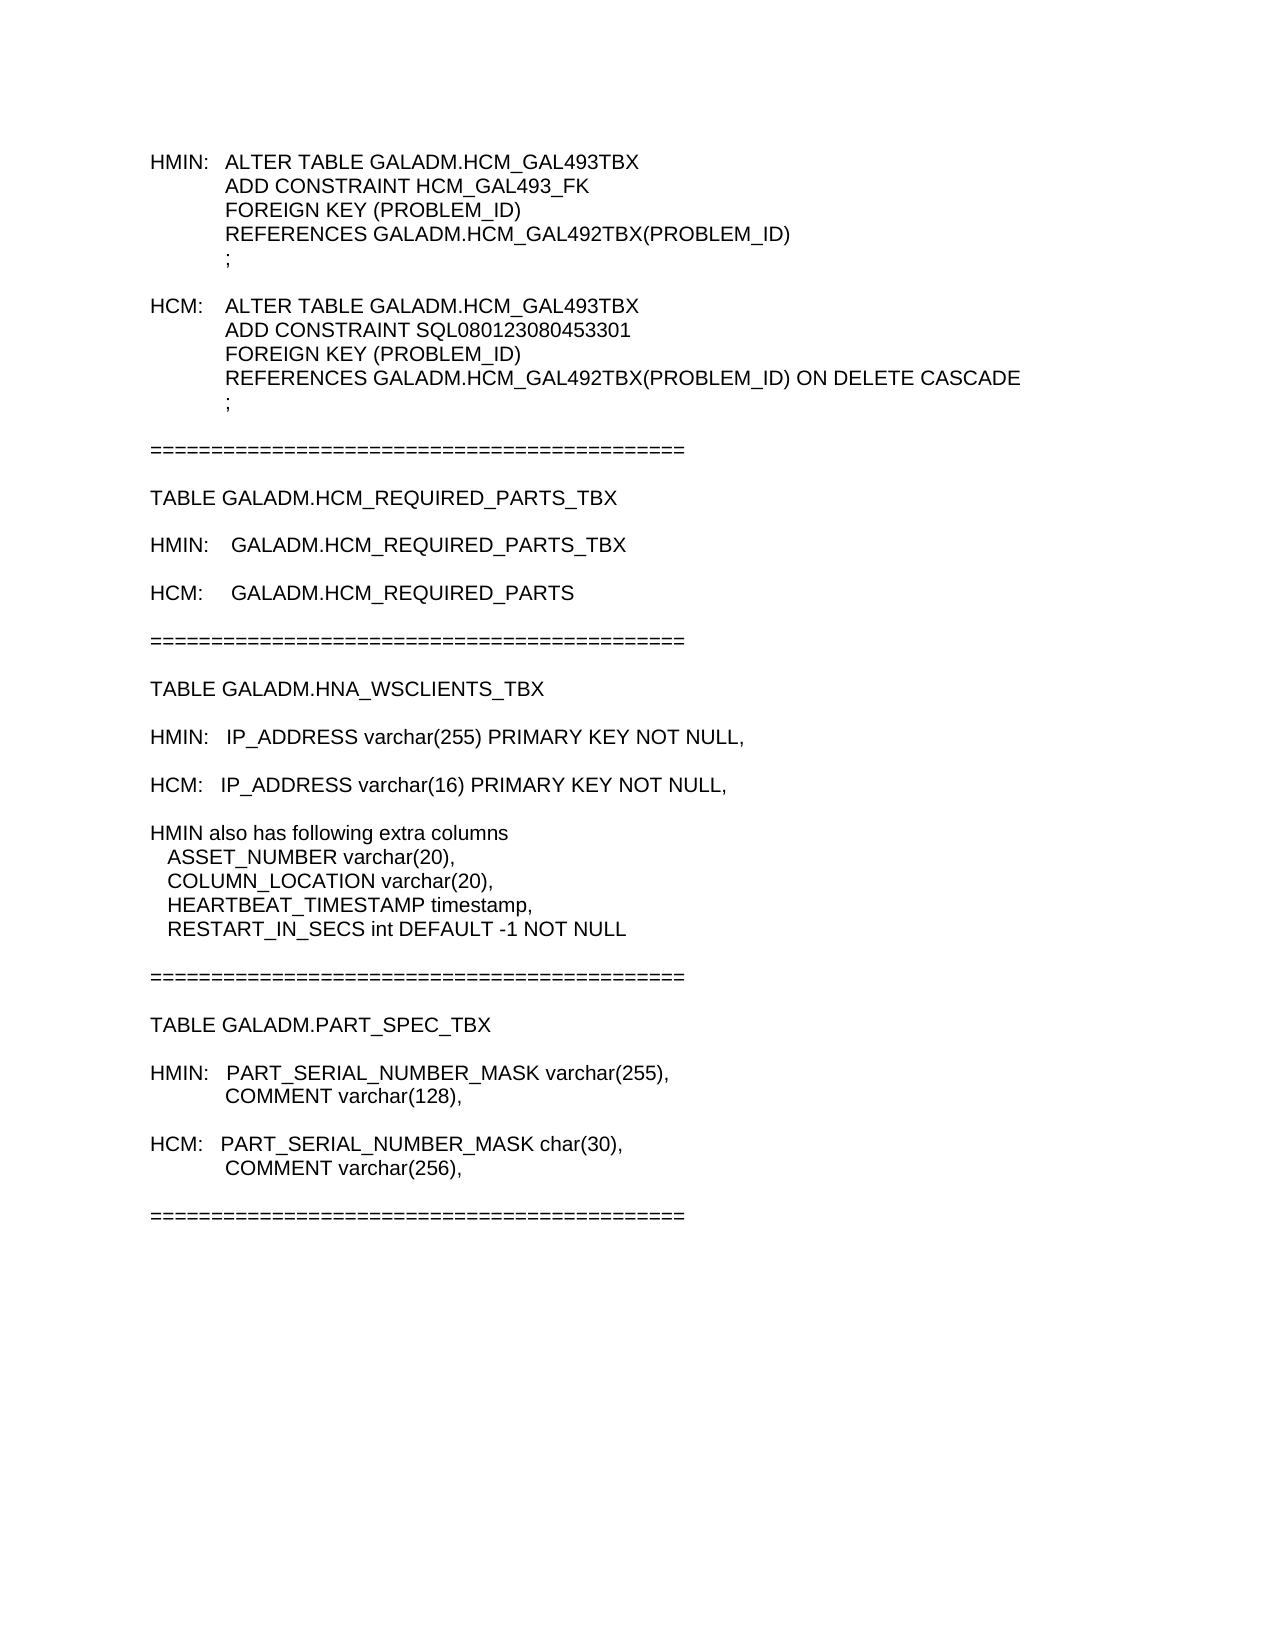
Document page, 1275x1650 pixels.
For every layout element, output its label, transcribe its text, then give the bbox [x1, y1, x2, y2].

text ; [150, 246, 1125, 270]
text TABLE GALADM.PART_SPEC_TBX [150, 1012, 1125, 1036]
text RESTART_IN_SECS int DEFAULT -1 NOT NULL [150, 917, 1125, 941]
text TABLE GALADM.HCM_REQUIRED_PARTS_TBX [150, 485, 1125, 509]
text ============================================ [150, 629, 1125, 653]
text HCM: IP_ADDRESS varchar(16) PRIMARY KEY NOT NULL, [150, 773, 1125, 797]
text HMIN: ALTER TABLE GALADM.HCM_GAL493TBX [150, 150, 1125, 174]
text HCM: GALADM.HCM_REQUIRED_PARTS [150, 581, 1125, 605]
text HMIN: GALADM.HCM_REQUIRED_PARTS_TBX [150, 533, 1125, 557]
text ADD CONSTRAINT HCM_GAL493_FK [150, 174, 1125, 198]
text TABLE GALADM.HNA_WSCLIENTS_TBX [150, 677, 1125, 701]
text REFERENCES GALADM.HCM_GAL492TBX(PROBLEM_ID) [150, 222, 1125, 246]
text FOREIGN KEY (PROBLEM_ID) [150, 198, 1125, 222]
text ; [150, 389, 1125, 413]
text ASSET_NUMBER varchar(20), [150, 845, 1125, 869]
text ============================================ [150, 964, 1125, 988]
text FOREIGN KEY (PROBLEM_ID) [150, 342, 1125, 366]
text HEARTBEAT_TIMESTAMP timestamp, [150, 893, 1125, 917]
text REFERENCES GALADM.HCM_GAL492TBX(PROBLEM_ID) ON DELETE CASCADE [150, 366, 1125, 389]
text COMMENT varchar(128), [150, 1084, 1125, 1108]
text HCM: PART_SERIAL_NUMBER_MASK char(30), [150, 1132, 1125, 1156]
text ADD CONSTRAINT SQL080123080453301 [150, 318, 1125, 342]
text COMMENT varchar(256), [150, 1156, 1125, 1180]
text ============================================ [150, 1204, 1125, 1228]
text ============================================ [150, 437, 1125, 461]
text HMIN also has following extra columns [150, 821, 1125, 845]
text COLUMN_LOCATION varchar(20), [150, 869, 1125, 893]
text HCM: ALTER TABLE GALADM.HCM_GAL493TBX [150, 294, 1125, 318]
text HMIN: PART_SERIAL_NUMBER_MASK varchar(255), [150, 1060, 1125, 1084]
text HMIN: IP_ADDRESS varchar(255) PRIMARY KEY NOT NULL, [150, 725, 1125, 749]
